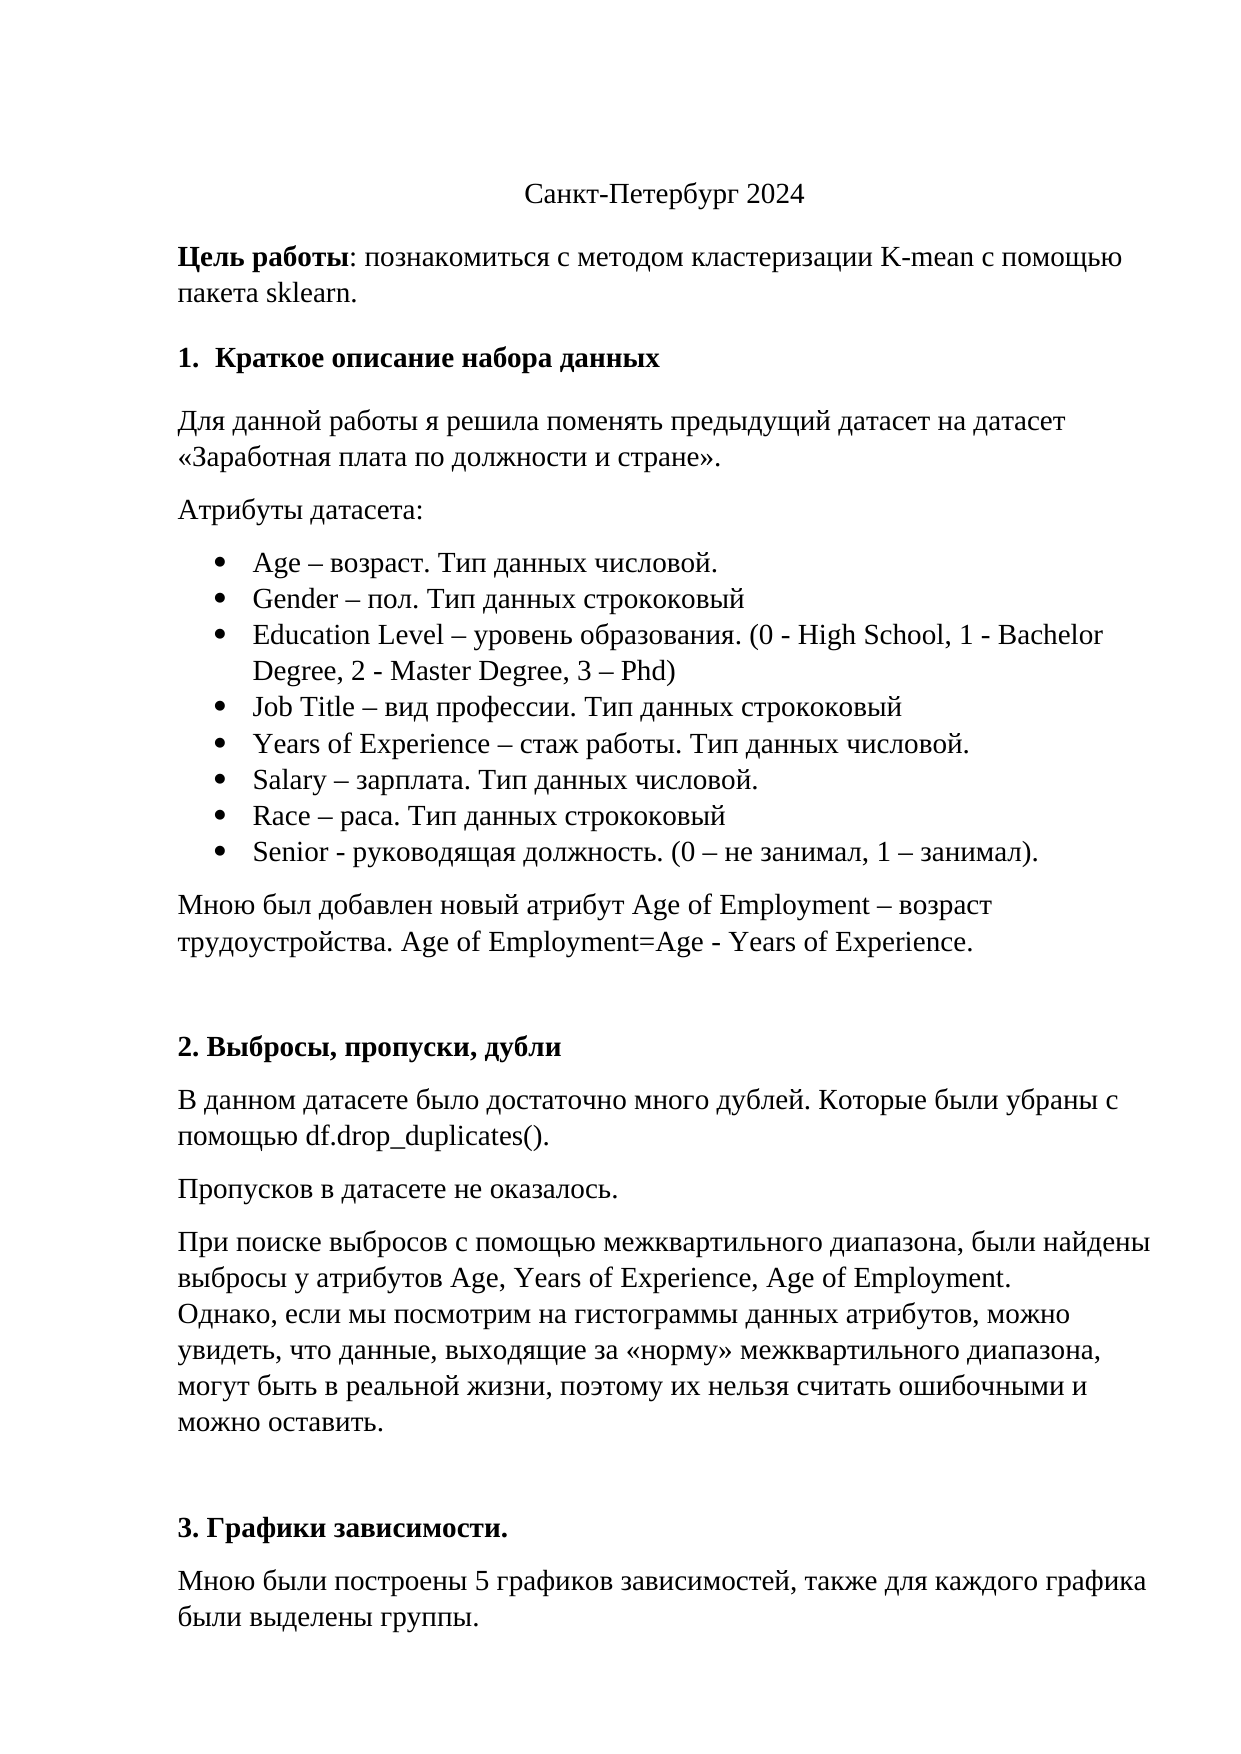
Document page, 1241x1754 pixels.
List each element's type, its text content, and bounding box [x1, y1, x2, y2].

text Однако, если мы посмотрим на гистограммы данных атрибутов, можно увидеть, что данные, выходящие за «норму» межквартильного диапазона, могут быть в реальной жизни, поэтому их нельзя считать ошибочными и можно оставить. [177, 1296, 1152, 1438]
list Senior - руководящая должность. (0 – не занимал, 1 – занимал). [215, 834, 1152, 868]
text 3. Графики зависимости. [177, 1510, 1152, 1544]
list Job Title – вид профессии. Тип данных стрококовый [215, 689, 1152, 723]
list Salary – зарплата. Тип данных числовой. [215, 762, 1152, 796]
text Пропусков в датасете не оказалось. [177, 1171, 1152, 1204]
text В данном датасете было достаточно много дублей. Которые были убраны с помощью df.drop_duplicates(). [177, 1082, 1152, 1152]
list Age – возраст. Тип данных числовой. [215, 545, 1152, 578]
text Мною был добавлен новый атрибут Age of Employment – возраст трудоустройства. Age of Employment=Age - Years of Experience. [177, 887, 1152, 957]
text Мною были построены 5 графиков зависимостей, также для каждого графика были выделены группы. [177, 1563, 1152, 1633]
text Санкт-Петербург 2024 [177, 176, 1152, 209]
text Для данной работы я решила поменять предыдущий датасет на датасет «Заработная плата по должности и стране». [177, 403, 1152, 473]
list Race – раса. Тип данных стрококовый [215, 798, 1152, 832]
text При поиске выбросов с помощью межквартильного диапазона, были найдены выбросы у атрибутов Age, Years of Experience, Age of Employment. [177, 1224, 1152, 1293]
list Краткое описание набора данных [177, 340, 1152, 374]
text Цель работы: познакомиться с методом кластеризации K-mean с помощью пакета sklearn. [177, 239, 1152, 308]
list Education Level – уровень образования. (0 - High School, 1 - Bachelor Degree, 2 - Master Degree, 3 – Phd) [215, 617, 1152, 687]
text 2. Выбросы, пропуски, дубли [177, 1029, 1152, 1063]
list Gender – пол. Тип данных стрококовый [215, 581, 1152, 614]
text Атрибуты датасета: [177, 492, 1152, 525]
list Years of Experience – стаж работы. Тип данных числовой. [215, 726, 1152, 759]
